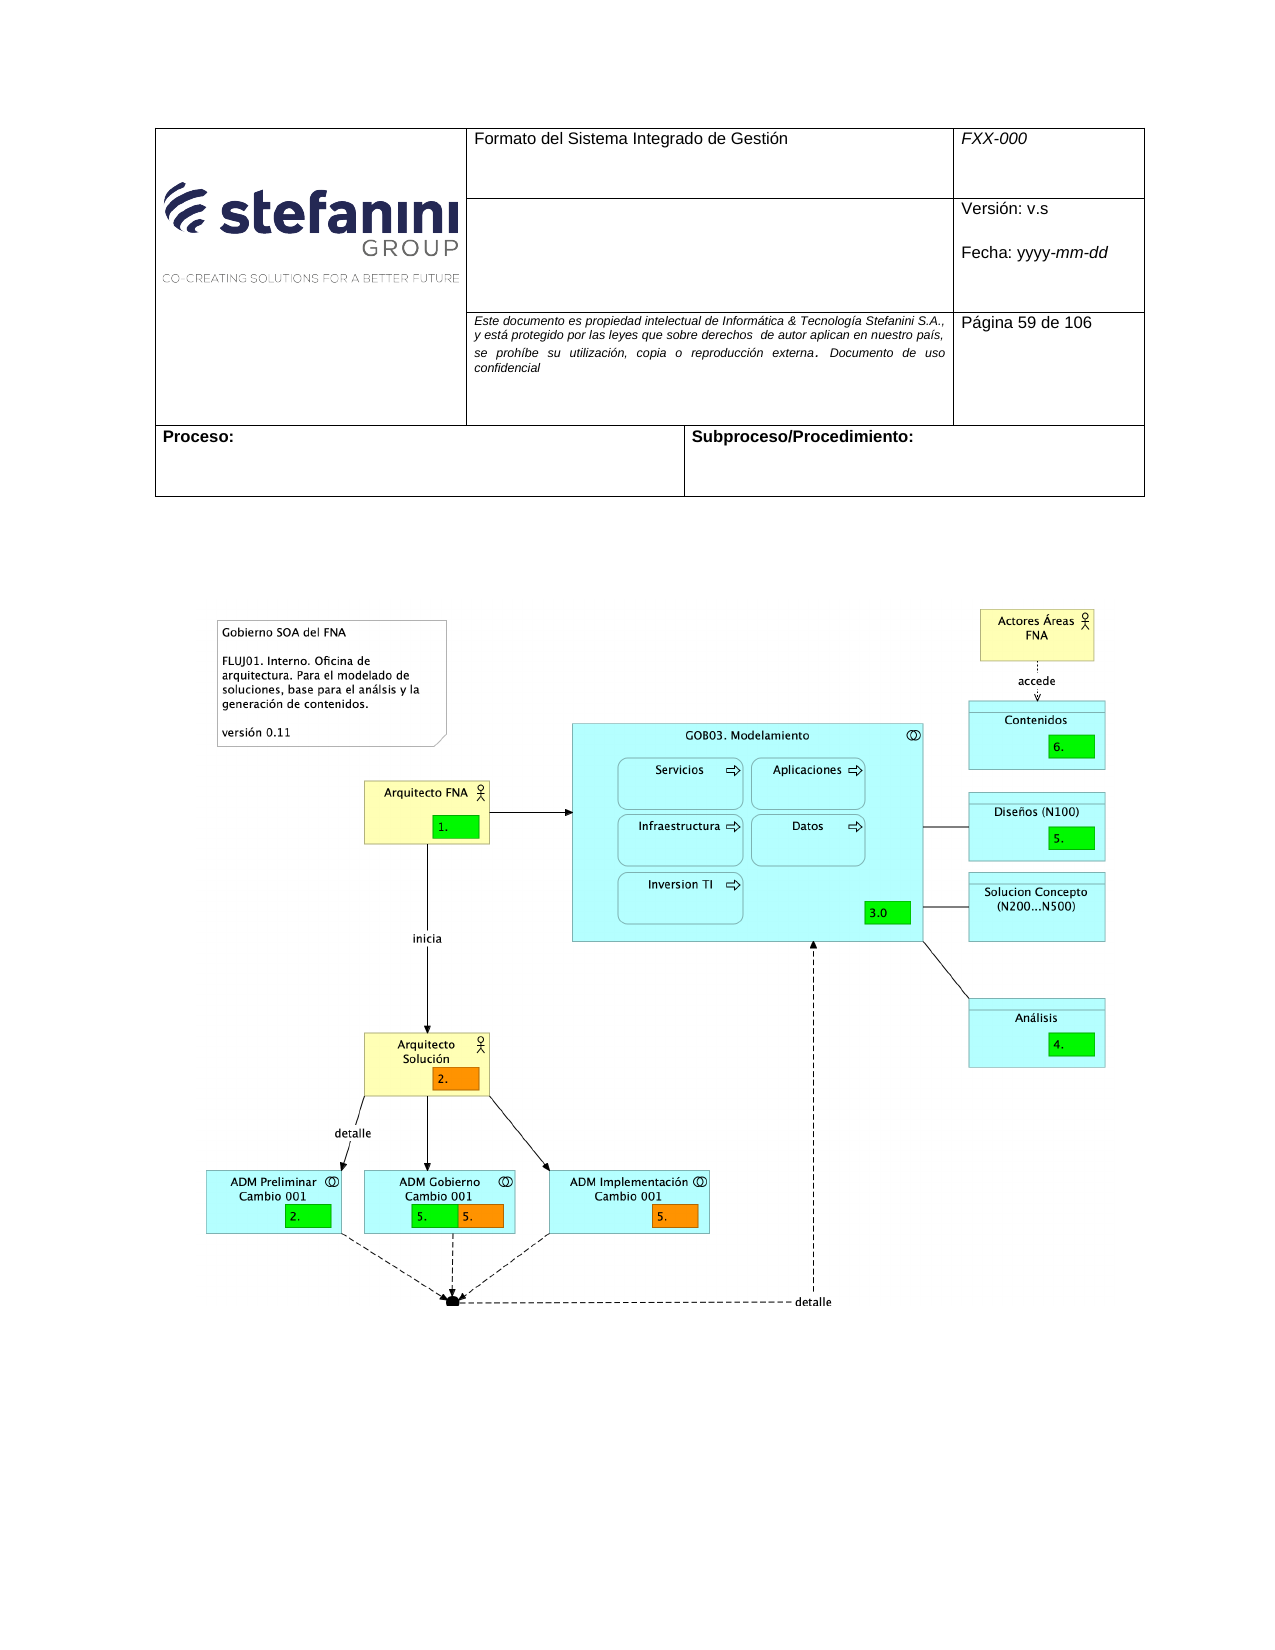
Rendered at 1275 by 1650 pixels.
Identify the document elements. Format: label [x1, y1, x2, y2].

picture [196, 599, 1115, 1306]
picture [162, 182, 460, 286]
